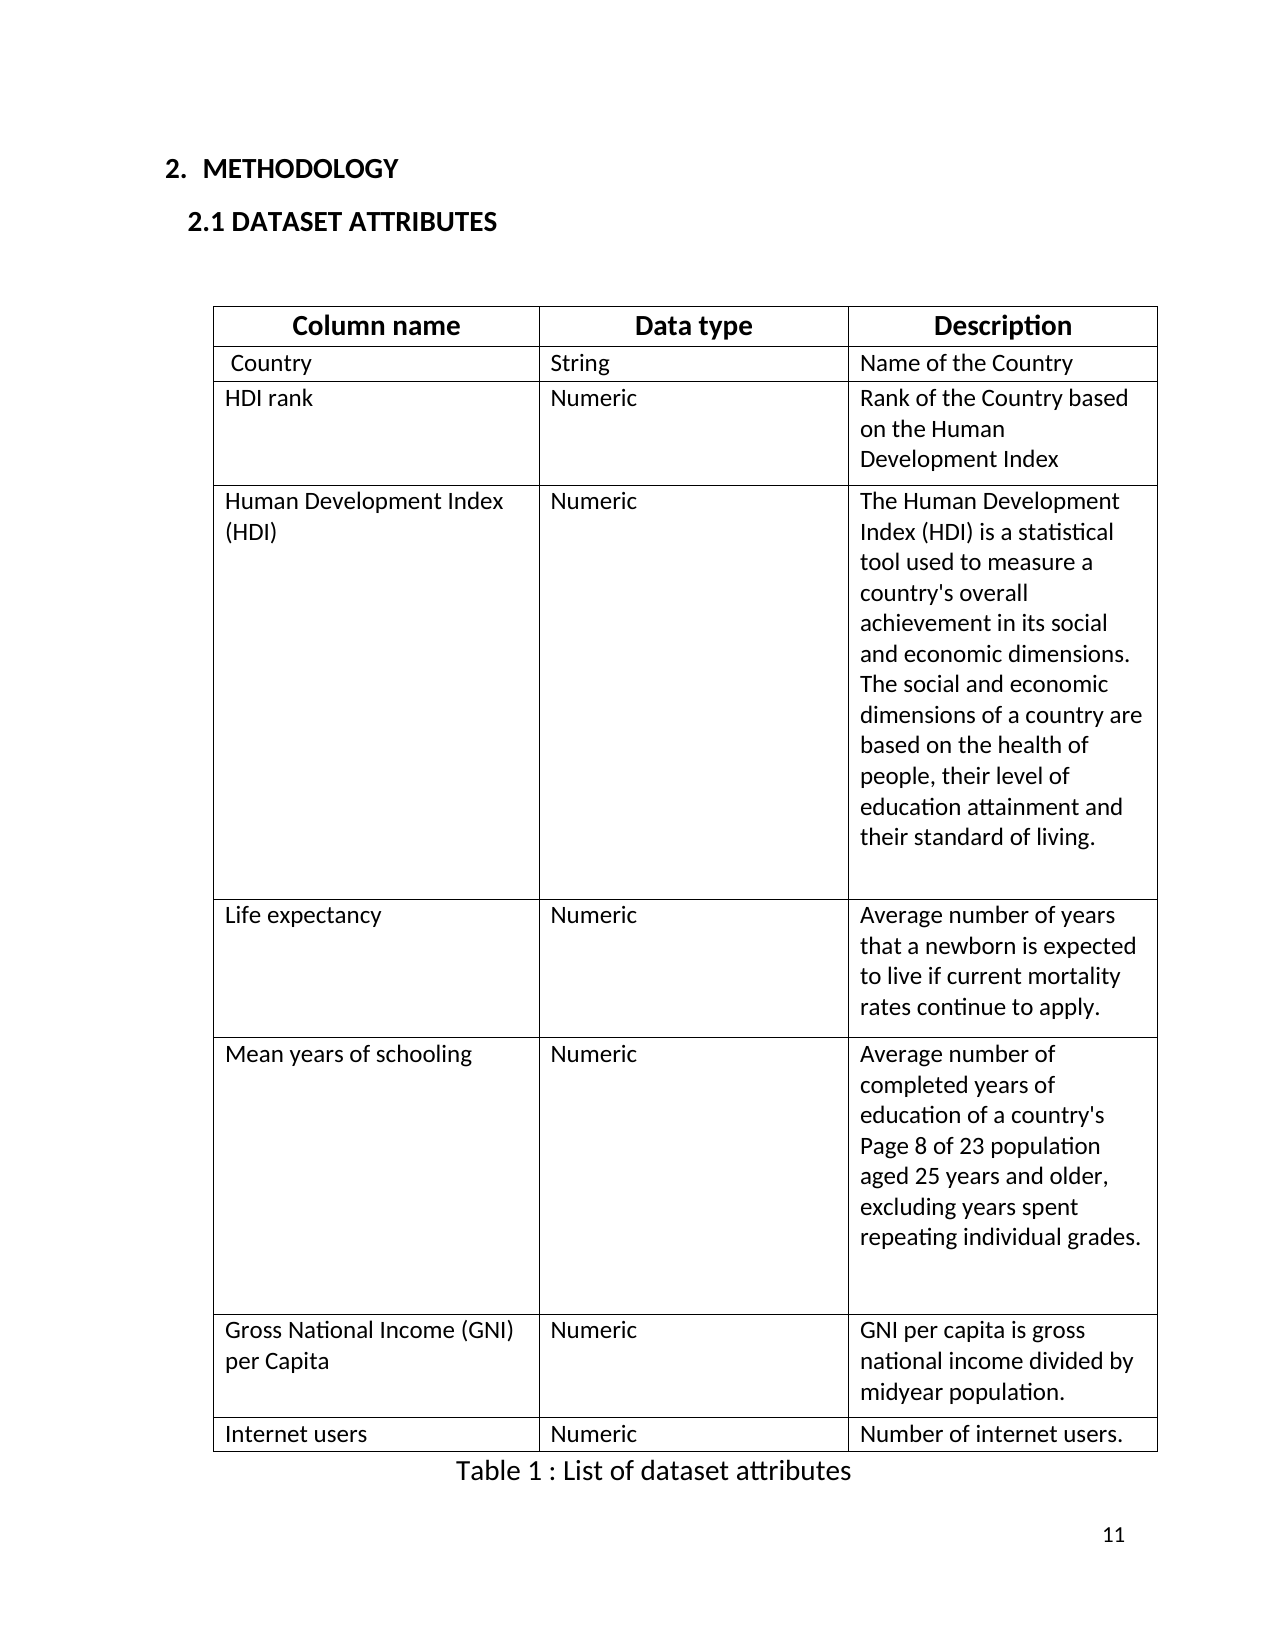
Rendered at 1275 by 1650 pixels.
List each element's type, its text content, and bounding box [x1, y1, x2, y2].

table_header Description [849, 307, 1157, 346]
table_cell Numeric [540, 382, 848, 484]
table_cell Numeric [540, 1315, 848, 1417]
list DATASET ATTRIBUTES [187, 203, 1125, 239]
table_cell Gross National Income (GNI) per Capita [214, 1315, 539, 1417]
table_cell Internet users [214, 1418, 539, 1451]
table_cell Average number of completed years of education of a country's Page 8 of 23 population aged 25 years and older, excluding years spent repeating individual grades. [849, 1038, 1157, 1314]
table_cell Numeric [540, 1038, 848, 1314]
table_cell Life expectancy [214, 900, 539, 1037]
table_cell The Human Development Index (HDI) is a statistical tool used to measure a country's overall achievement in its social and economic dimensions. The social and economic dimensions of a country are based on the health of people, their level of education attainment and their standard of living. [849, 486, 1157, 898]
table_cell HDI rank [214, 382, 539, 484]
table_cell Numeric [540, 1418, 848, 1451]
table_header Data type [540, 307, 848, 346]
table_cell GNI per capita is gross national income divided by midyear population. [849, 1315, 1157, 1417]
table_cell Numeric [540, 900, 848, 1037]
table_cell Human Development Index (HDI) [214, 486, 539, 898]
table_cell Mean years of schooling [214, 1038, 539, 1314]
table_cell Country [214, 347, 539, 381]
table_cell Name of the Country [849, 347, 1157, 381]
table_cell Average number of years that a newborn is expected to live if current mortality rates continue to apply. [849, 900, 1157, 1037]
table_header Column name [214, 307, 539, 346]
table_cell Numeric [540, 486, 848, 898]
table_cell Number of internet users. [849, 1418, 1157, 1451]
list METHODOLOGY [165, 150, 1125, 186]
list Table 1 : List of dataset attributes [225, 1452, 1125, 1487]
table_cell Rank of the Country based on the Human Development Index [849, 382, 1157, 484]
table_cell String [540, 347, 848, 381]
